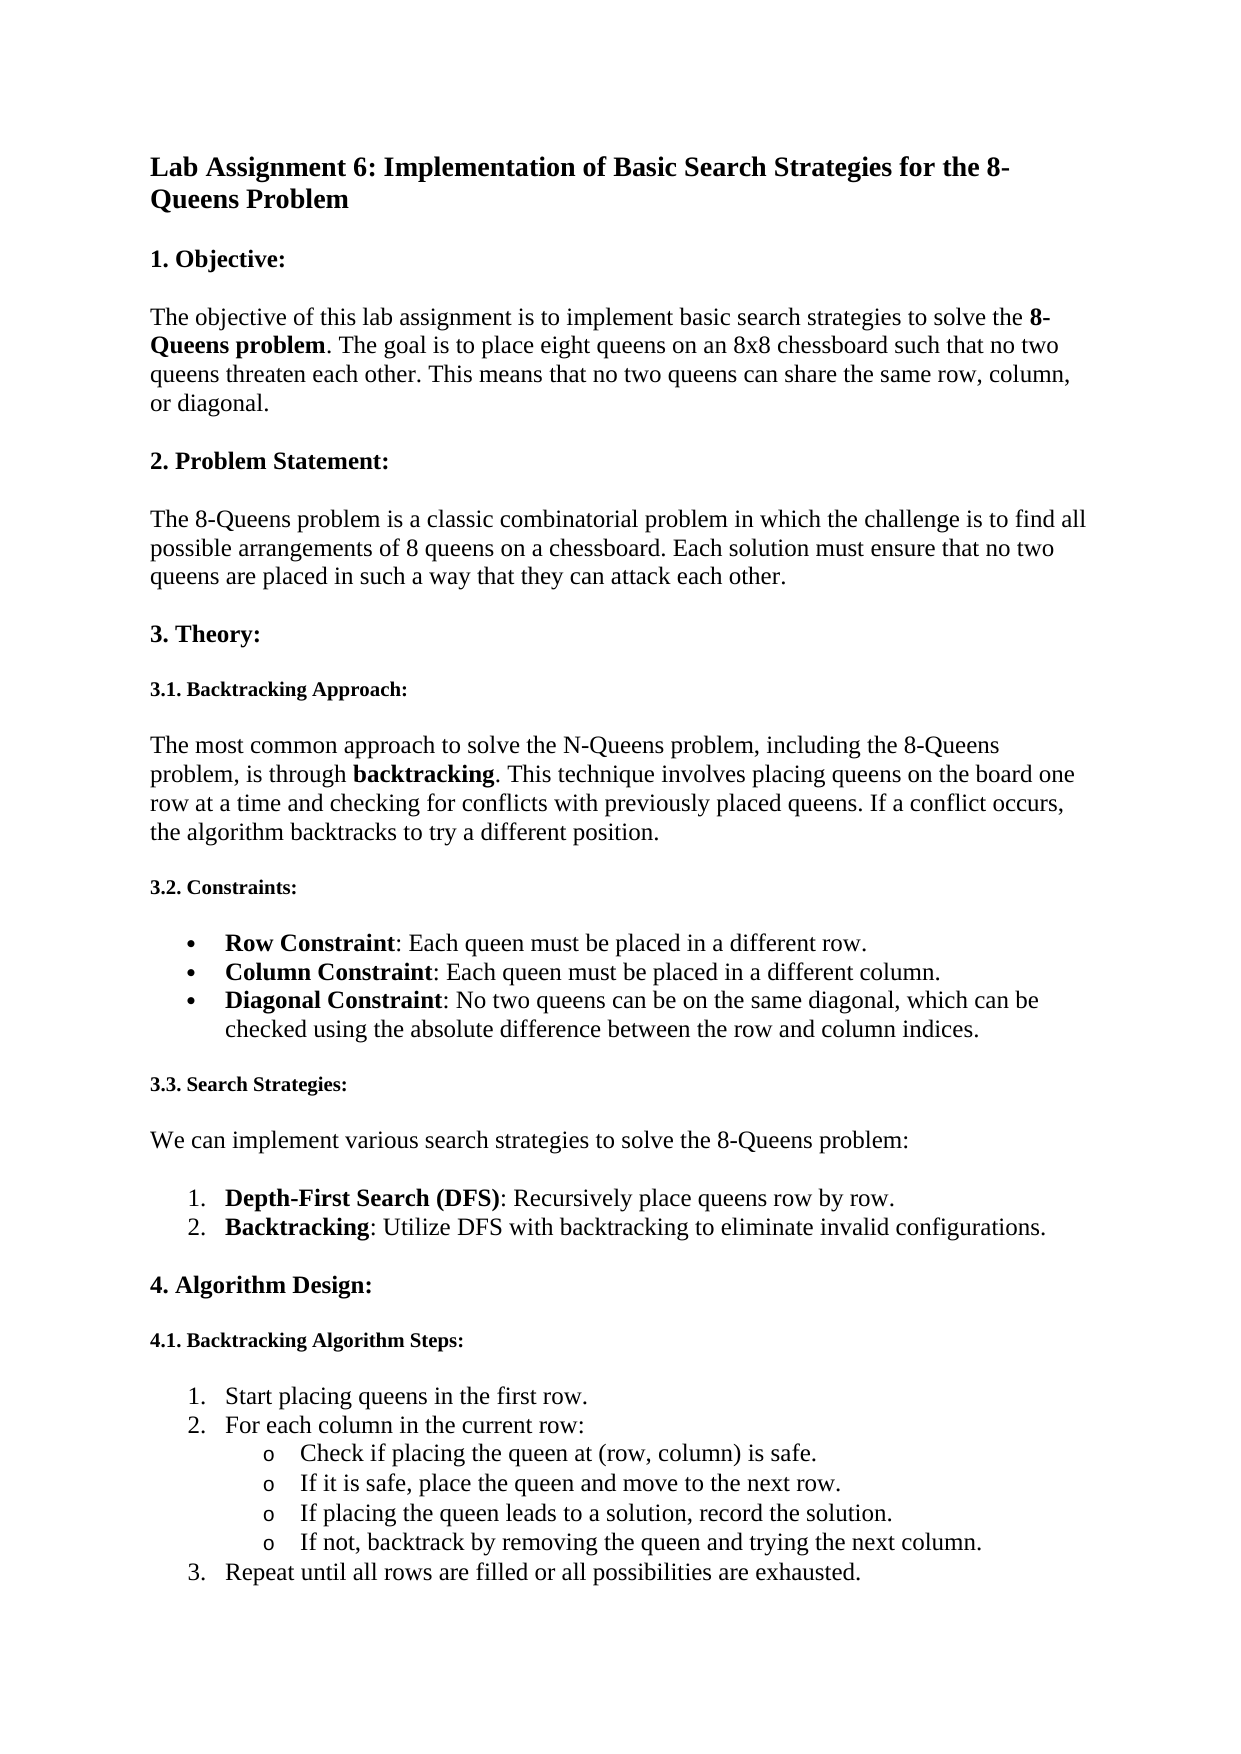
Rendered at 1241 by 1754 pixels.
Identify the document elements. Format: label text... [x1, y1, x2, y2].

list If not, backtrack by removing the queen and trying the next column. [262, 1527, 1090, 1557]
text The objective of this lab assignment is to implement basic search strategies to solve the 8-Queens problem. The goal is to place eight queens on an 8x8 chessboard such that no two queens threaten each other. This means that no two queens can share the same row, column, or diagonal. [150, 302, 1090, 417]
text 4. Algorithm Design: [150, 1270, 1090, 1299]
text Lab Assignment 6: Implementation of Basic Search Strategies for the 8-Queens Problem [150, 150, 1090, 215]
text The 8-Queens problem is a classic combinatorial problem in which the challenge is to find all possible arrangements of 8 queens on a chessboard. Each solution must ensure that no two queens are placed in such a way that they can attack each other. [150, 504, 1090, 590]
list If placing the queen leads to a solution, record the solution. [262, 1498, 1090, 1527]
text 3.3. Search Strategies: [150, 1072, 1090, 1096]
text 3.2. Constraints: [150, 875, 1090, 899]
text We can implement various search strategies to solve the 8-Queens problem: [150, 1125, 1090, 1154]
list Diagonal Constraint: No two queens can be on the same diagonal, which can be checked using the absolute difference between the row and column indices. [187, 985, 1090, 1043]
list Start placing queens in the first row. [187, 1381, 1090, 1410]
text 2. Problem Statement: [150, 446, 1090, 475]
list For each column in the current row: [187, 1410, 1090, 1438]
text 3.1. Backtracking Approach: [150, 677, 1090, 701]
text 3. Theory: [150, 619, 1090, 648]
text The most common approach to solve the N-Queens problem, including the 8-Queens problem, is through backtracking. This technique involves placing queens on the board one row at a time and checking for conflicts with previously placed queens. If a conflict occurs, the algorithm backtracks to try a different position. [150, 731, 1090, 846]
list Check if placing the queen at (row, column) is safe. [262, 1438, 1090, 1468]
list Backtracking: Utilize DFS with backtracking to eliminate invalid configurations. [187, 1212, 1090, 1241]
list If it is safe, place the queen and move to the next row. [262, 1468, 1090, 1498]
list Row Constraint: Each queen must be placed in a different row. [187, 928, 1090, 957]
text 1. Objective: [150, 244, 1090, 273]
list Depth-First Search (DFS): Recursively place queens row by row. [187, 1183, 1090, 1212]
text 4.1. Backtracking Algorithm Steps: [150, 1328, 1090, 1352]
list Column Constraint: Each queen must be placed in a different column. [187, 957, 1090, 985]
list Repeat until all rows are filled or all possibilities are exhausted. [187, 1557, 1090, 1586]
